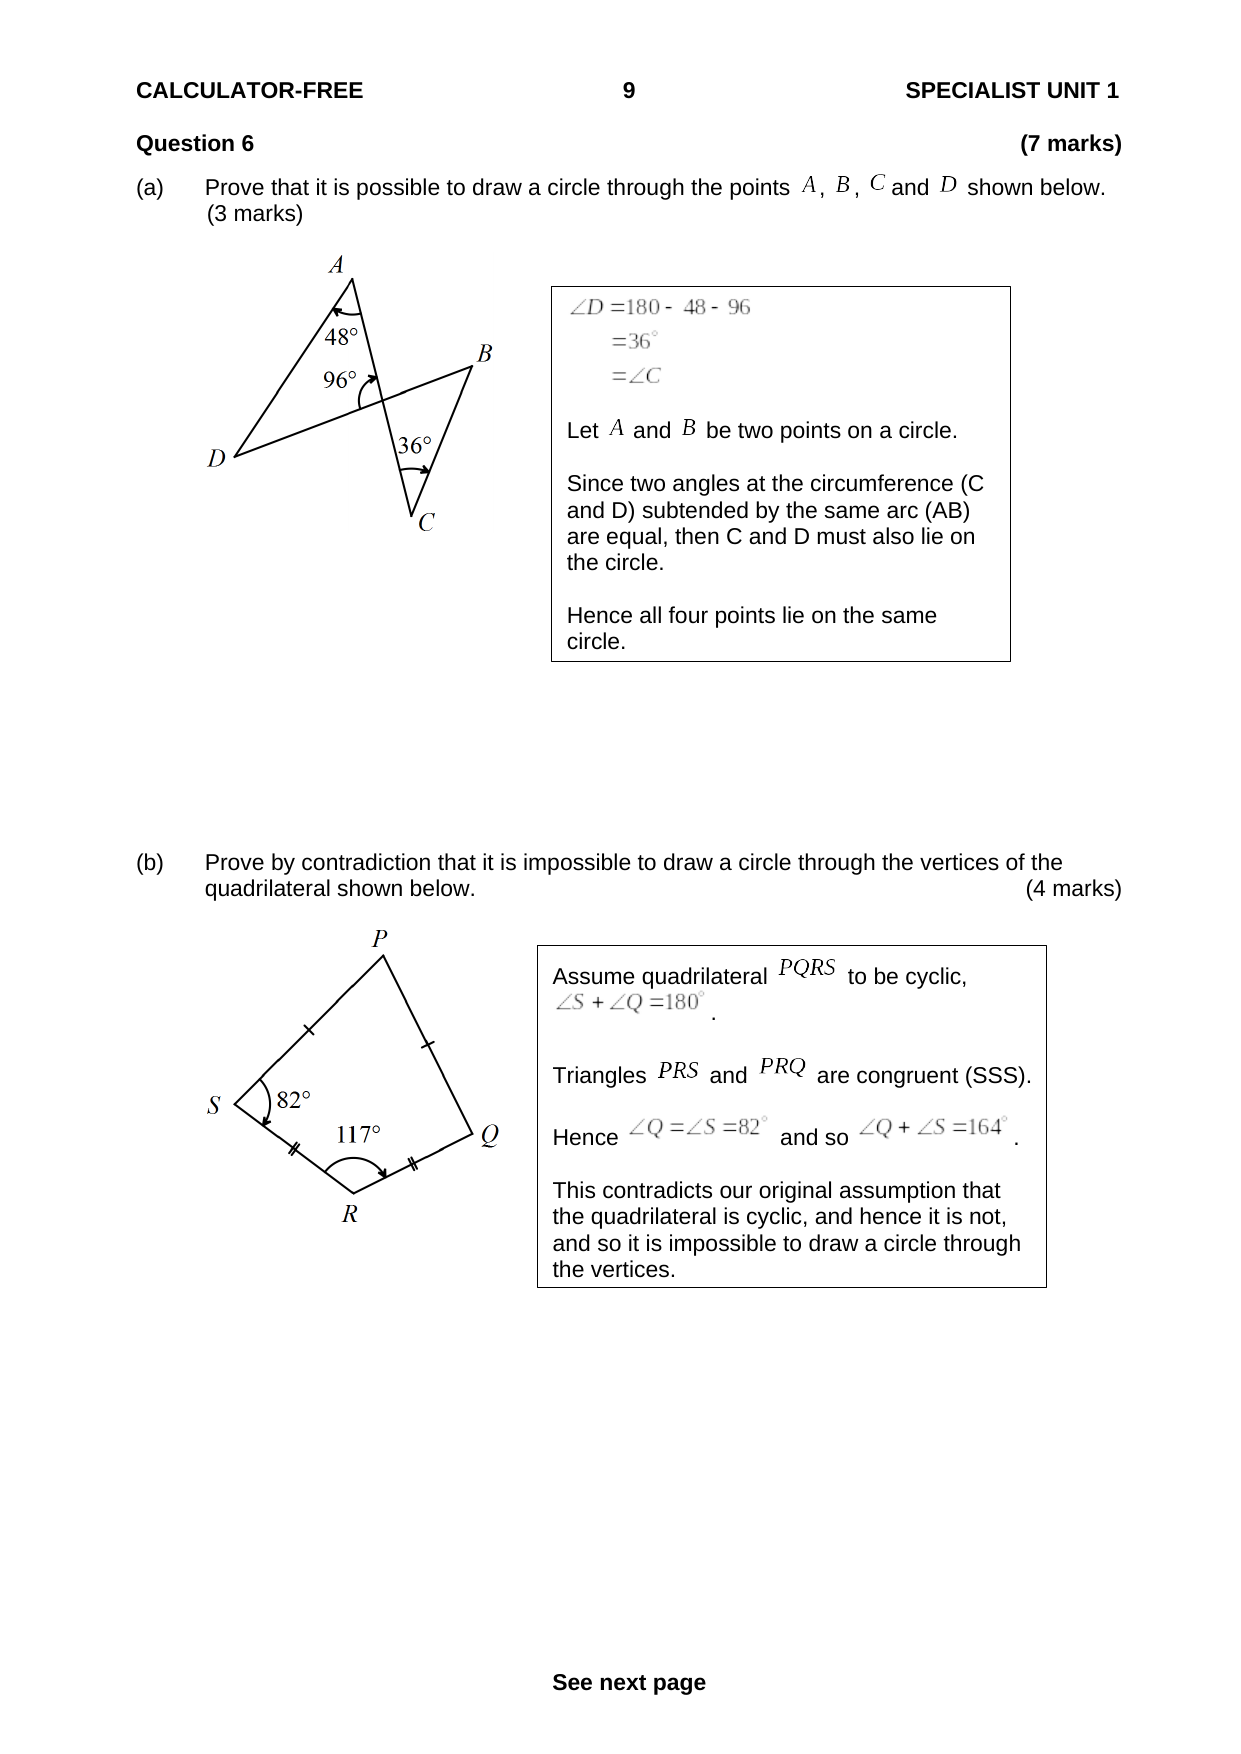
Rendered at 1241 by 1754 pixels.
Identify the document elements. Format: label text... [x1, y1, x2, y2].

text (a) Prove that it is possible to draw a circle through the points , , and shown below. (3 marks) [136, 169, 1122, 227]
picture [204, 252, 494, 533]
text Question 6 (7 marks) [136, 130, 1122, 156]
picture [204, 927, 500, 1224]
text (b) Prove by contradiction that it is impossible to draw a circle through the vertices of the quadrilateral shown below. (4 marks) [136, 849, 1122, 902]
